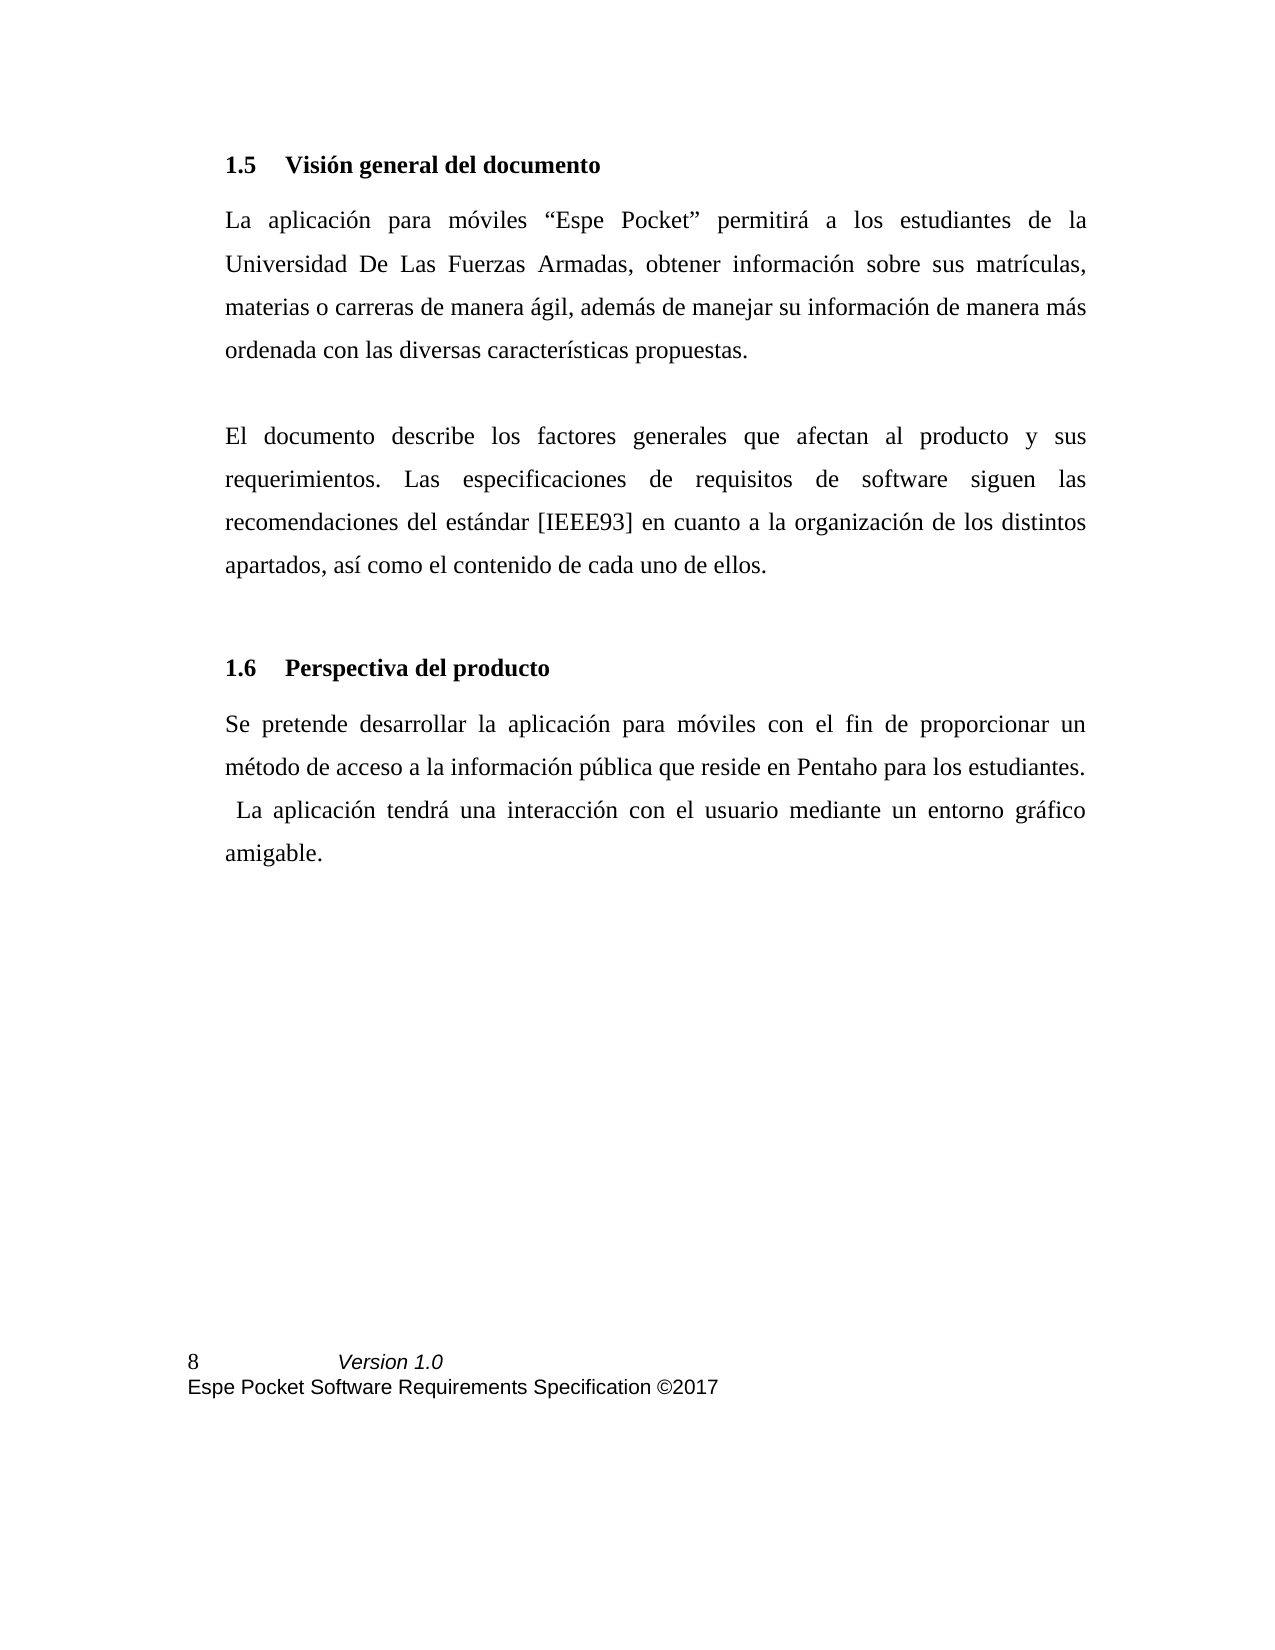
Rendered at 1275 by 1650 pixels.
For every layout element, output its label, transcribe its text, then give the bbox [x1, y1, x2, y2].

subtitle Visión general del documento [225, 150, 1087, 179]
text Se pretende desarrollar la aplicación para móviles con el fin de proporcionar un método de acceso a la información pública que reside en Pentaho para los estudiantes. [225, 709, 1087, 781]
subtitle Perspectiva del producto [225, 653, 1087, 682]
text El documento describe los factores generales que afectan al producto y sus requerimientos. Las especificaciones de requisitos de software siguen las recomendaciones del estándar [IEEE93] en cuanto a la organización de los distintos apartados, así como el contenido de cada uno de ellos. [225, 421, 1087, 579]
text La aplicación tendrá una interacción con el usuario mediante un entorno gráfico amigable. [225, 795, 1087, 867]
text La aplicación para móviles “Espe Pocket” permitirá a los estudiantes de la Universidad De Las Fuerzas Armadas, obtener información sobre sus matrículas, materias o carreras de manera ágil, además de manejar su información de manera más ordenada con las diversas características propuestas. [225, 206, 1087, 364]
